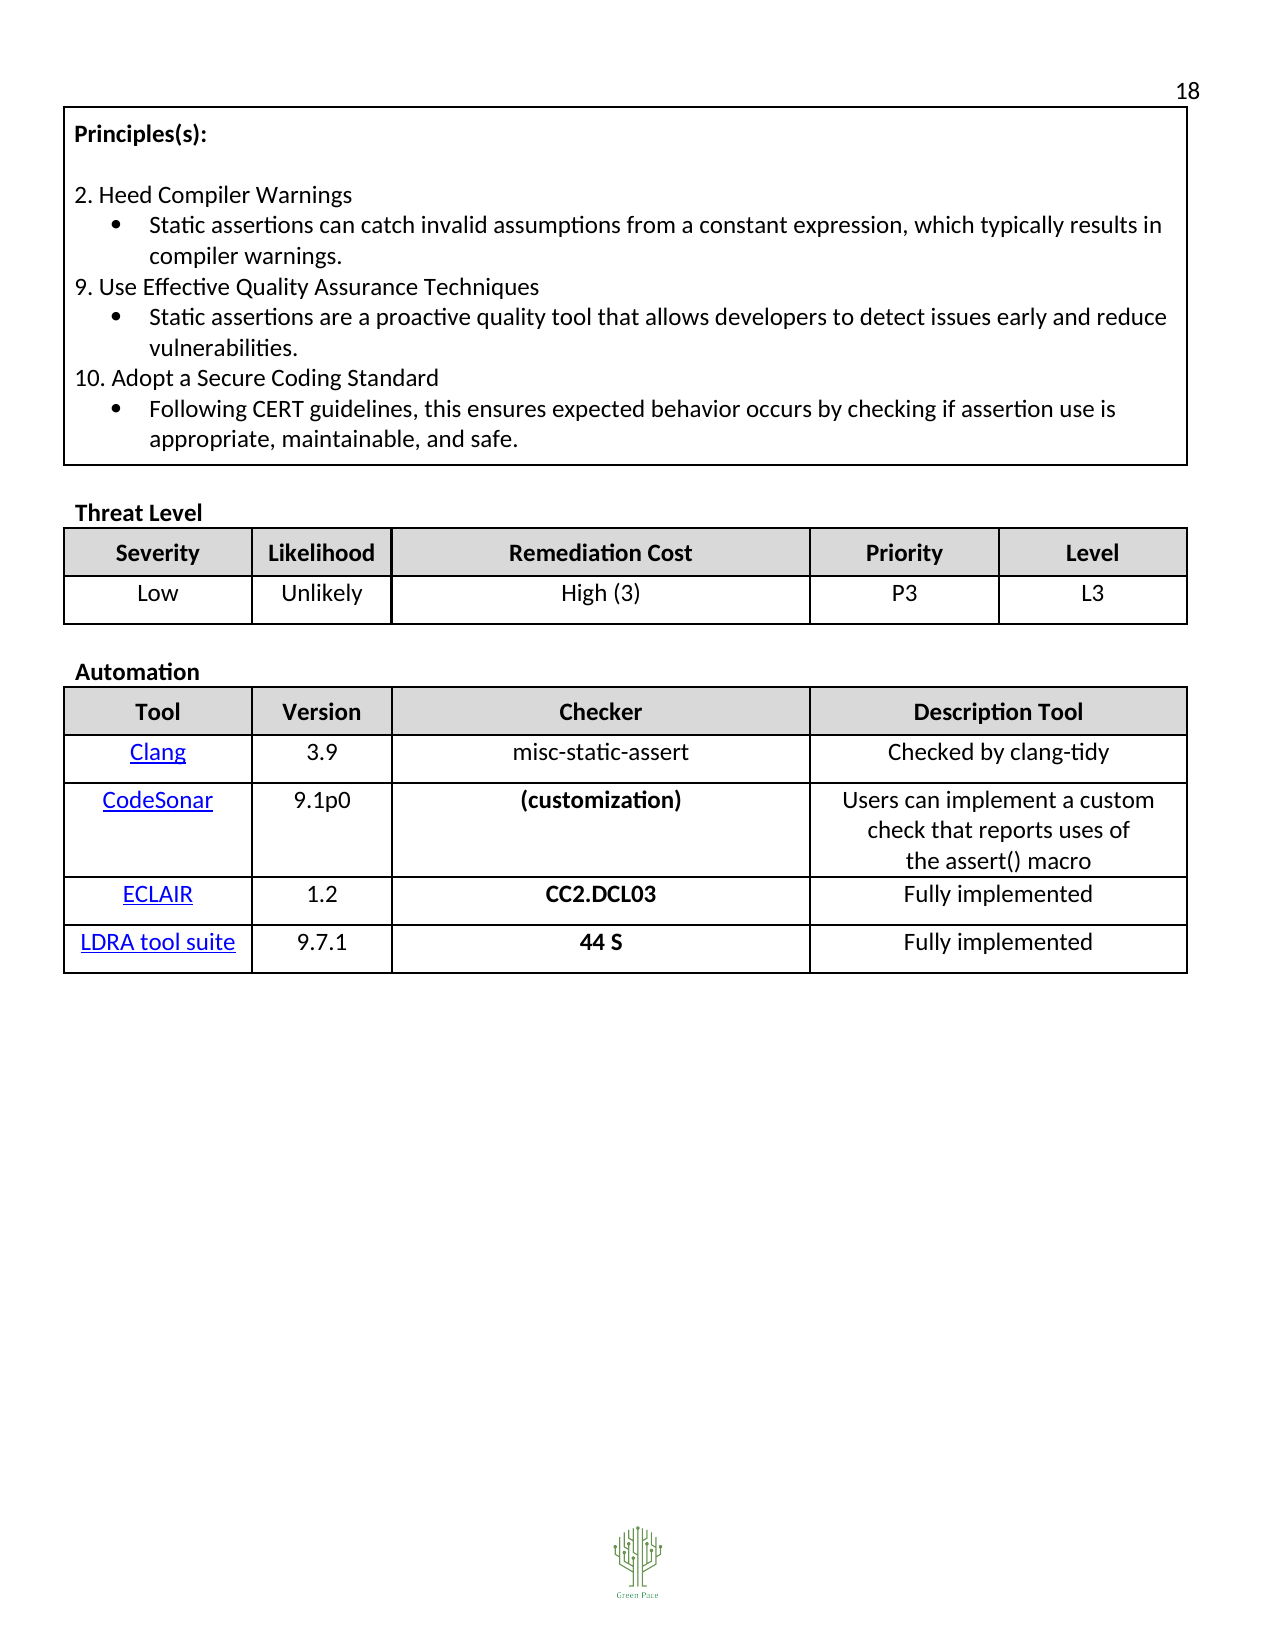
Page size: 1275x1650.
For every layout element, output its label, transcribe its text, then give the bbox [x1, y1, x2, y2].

table_header Severity [65, 529, 251, 575]
picture [605, 1521, 670, 1606]
table_cell 1.2 [253, 878, 391, 924]
text Automation [75, 656, 1200, 686]
table_cell Fully implemented [811, 926, 1186, 972]
table_cell 9.7.1 [253, 926, 391, 972]
table_cell misc-static-assert [393, 736, 809, 782]
table_header Tool [65, 688, 251, 734]
table_cell CodeSonar [65, 784, 251, 876]
table_cell 3.9 [253, 736, 391, 782]
table_header Remediation Cost [393, 529, 809, 575]
table_cell CC2.DCL03 [393, 878, 809, 924]
table_cell Unlikely [253, 577, 390, 623]
table_cell Checked by clang-tidy [811, 736, 1186, 782]
table_cell ECLAIR [65, 878, 251, 924]
table_cell LDRA tool suite [65, 926, 251, 972]
table_cell 9.1p0 [253, 784, 391, 876]
table_header Priority [811, 529, 998, 575]
table_header Description Tool [811, 688, 1186, 734]
table_header Version [253, 688, 391, 734]
table_cell Low [65, 577, 251, 623]
table_header Principles(s): 2. Heed Compiler Warnings Static assertions can catch invalid assumptions from a constant expression, which typically results in compiler warnings. 9. Use Effective Quality Assurance Techniques Static assertions are a proactive quality tool that allows developers to detect issues early and reduce vulnerabilities. 10. Adopt a Secure Coding Standard Following CERT guidelines, this ensures expected behavior occurs by checking if assertion use is appropriate, maintainable, and safe. [65, 108, 1186, 464]
table_cell Fully implemented [811, 878, 1186, 924]
table_header Likelihood [253, 529, 390, 575]
table_cell Clang [65, 736, 251, 782]
table_cell Users can implement a custom check that reports uses of the assert() macro [811, 784, 1186, 876]
table_header Level [1000, 529, 1186, 575]
table_cell P3 [811, 577, 998, 623]
table_cell High (3) [393, 577, 809, 623]
text Threat Level [75, 497, 1200, 527]
table_cell (customization) [393, 784, 809, 876]
table_header Checker [393, 688, 809, 734]
table_cell L3 [1000, 577, 1186, 623]
table_cell 44 S [393, 926, 809, 972]
